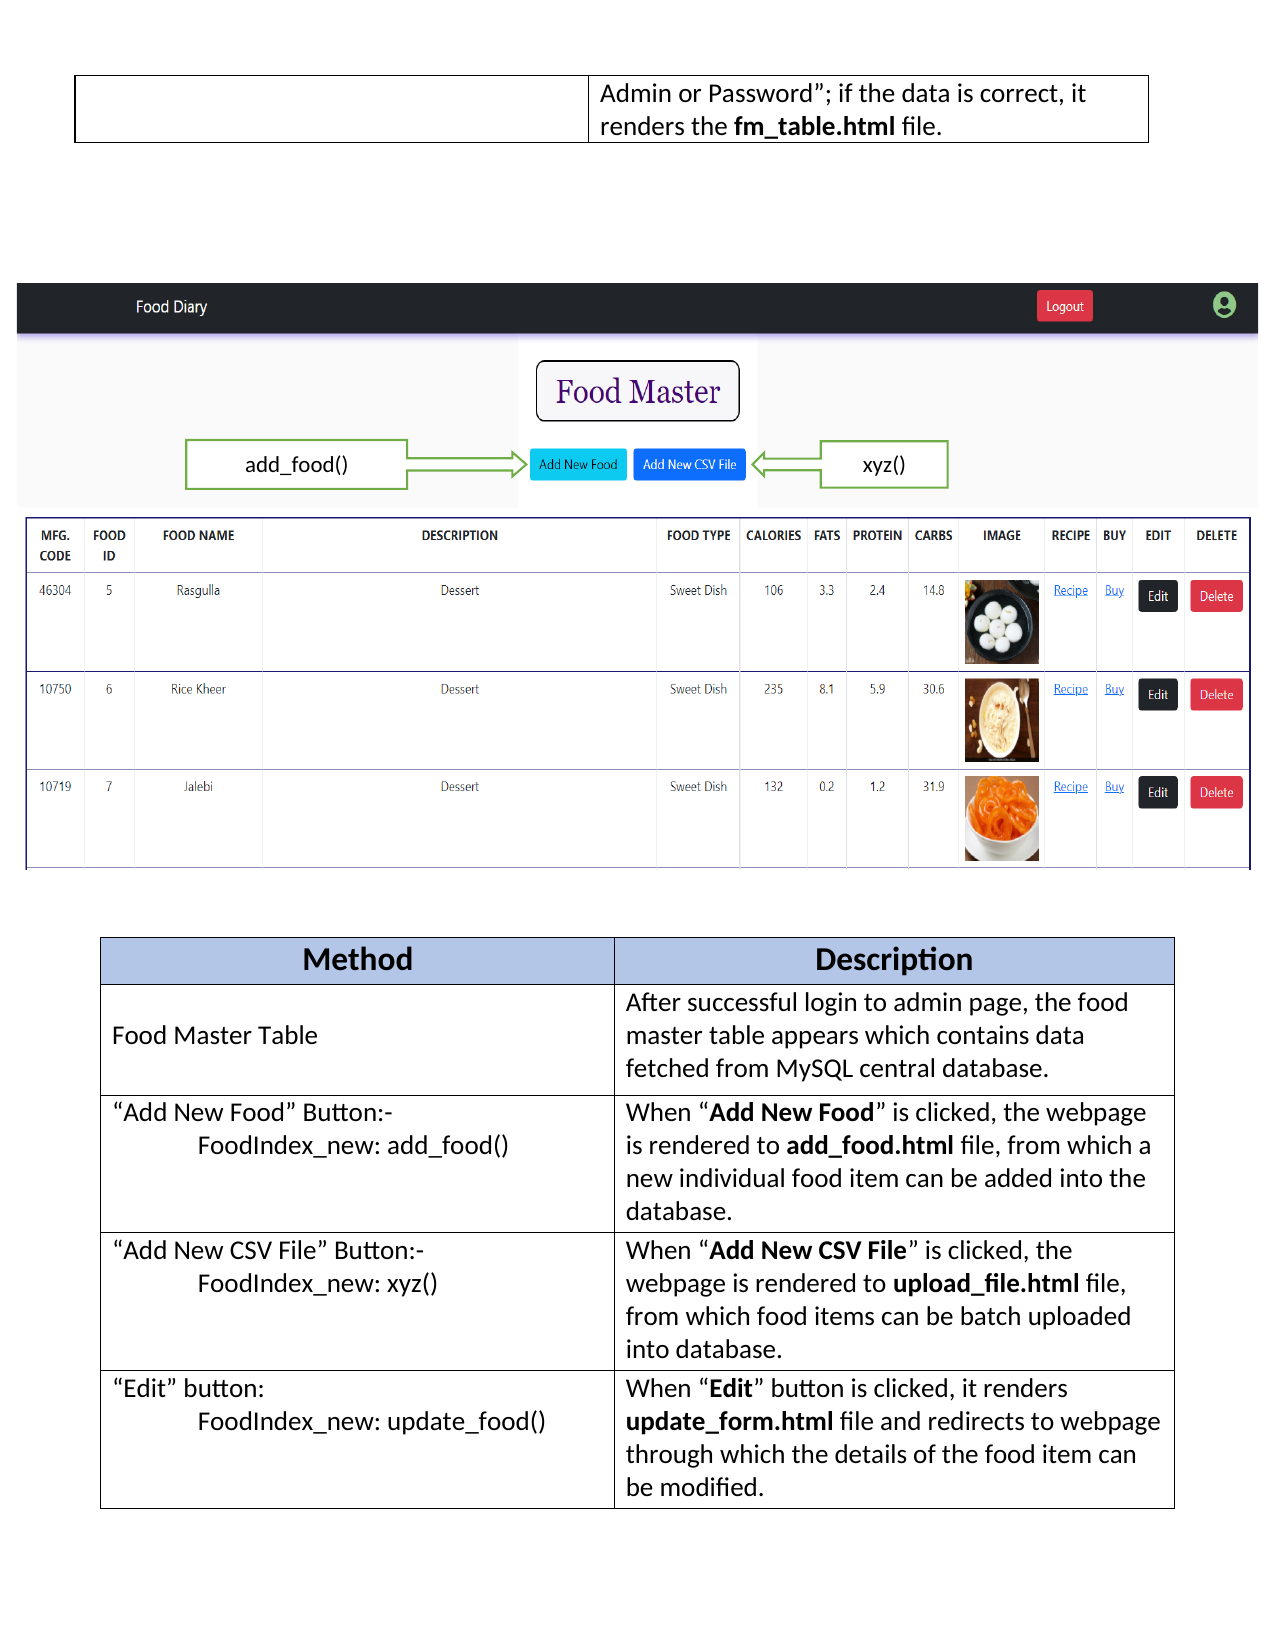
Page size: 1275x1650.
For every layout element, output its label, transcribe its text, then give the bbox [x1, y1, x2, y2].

table_cell “Add New CSV File” Button:- FoodIndex_new: xyz() [101, 1233, 614, 1370]
table_cell When “Edit” button is clicked, it renders update_form.html file and redirects to webpage through which the details of the food item can be modified. [615, 1371, 1174, 1508]
table_cell After successful login to admin page, the food master table appears which contains data fetched from MySQL central database. [615, 985, 1174, 1094]
table_cell When “Add New CSV File” is clicked, the webpage is rendered to upload_file.html file, from which food items can be batch uploaded into database. [615, 1233, 1174, 1370]
table_cell Food Master Table [101, 985, 614, 1094]
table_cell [76, 76, 588, 142]
table_cell “Edit” button: FoodIndex_new: update_food() [101, 1371, 614, 1508]
table_header Description [615, 938, 1174, 984]
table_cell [589, 76, 1148, 142]
table_header Method [101, 938, 614, 984]
picture [16, 283, 1259, 870]
table_cell When “Add New Food” is clicked, the webpage is rendered to add_food.html file, from which a new individual food item can be added into the database. [615, 1096, 1174, 1232]
table_cell “Add New Food” Button:- FoodIndex_new: add_food() [101, 1096, 614, 1232]
